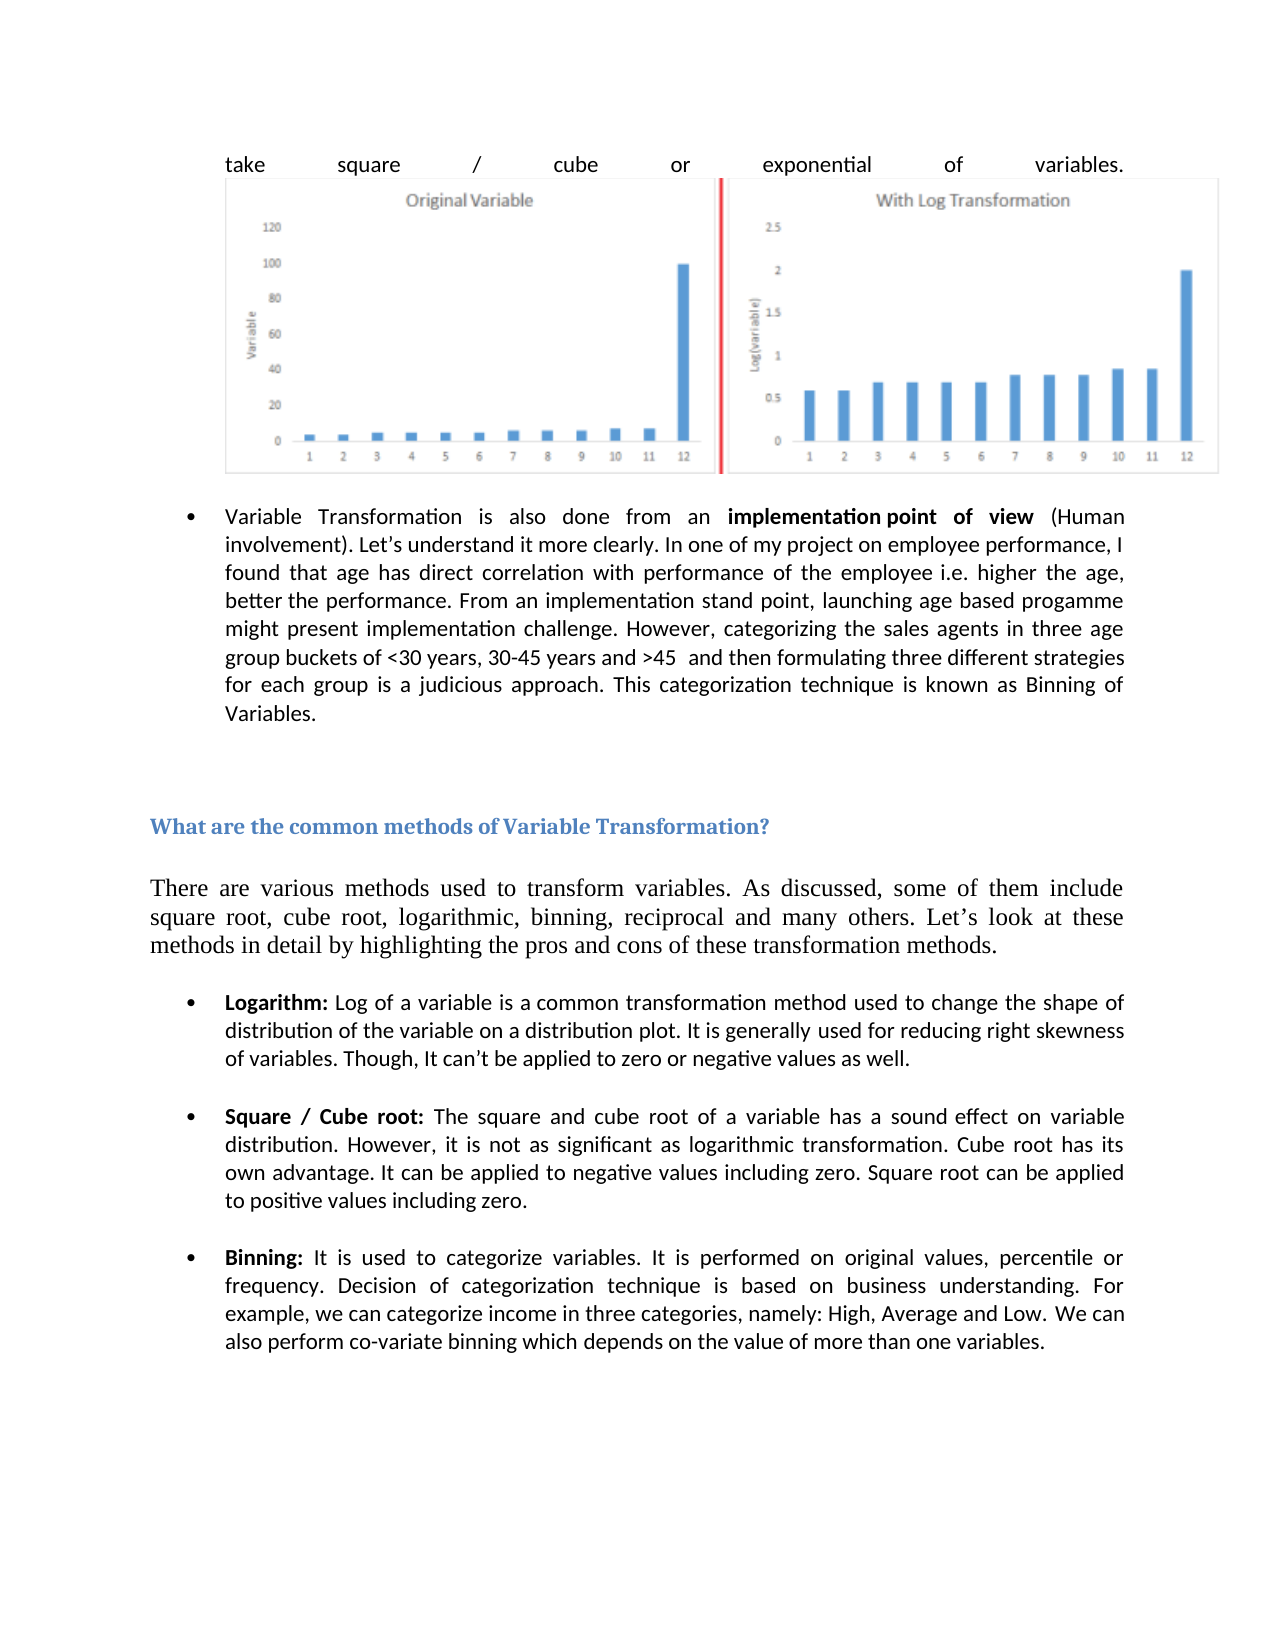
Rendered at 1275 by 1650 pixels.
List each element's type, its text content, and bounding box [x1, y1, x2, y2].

text There are various methods used to transform variables. As discussed, some of them include square root, cube root, logarithmic, binning, reciprocal and many others. Let’s look at these methods in detail by highlighting the pros and cons of these transformation methods. [150, 873, 1125, 959]
subtitle What are the common methods of Variable Transformation? [150, 814, 1125, 840]
picture [225, 178, 1224, 474]
list Binning: It is used to categorize variables. It is performed on original values, percentile or frequency. Decision of categorization technique is based on business understanding. For example, we can categorize income in three categories, namely: High, Average and Low. We can also perform co-variate binning which depends on the value of more than one variables. [187, 1243, 1125, 1355]
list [187, 150, 1125, 473]
list Logarithm: Log of a variable is a common transformation method used to change the shape of distribution of the variable on a distribution plot. It is generally used for reducing right skewness of variables. Though, It can’t be applied to zero or negative values as well. [187, 988, 1125, 1073]
list Variable Transformation is also done from an implementation point of view (Human involvement). Let’s understand it more clearly. In one of my project on employee performance, I found that age has direct correlation with performance of the employee i.e. higher the age, better the performance. From an implementation stand point, launching age based progamme might present implementation challenge. However, categorizing the sales agents in three age group buckets of <30 years, 30-45 years and >45 and then formulating three different strategies for each group is a judicious approach. This categorization technique is known as Binning of Variables. [187, 502, 1125, 727]
list Square / Cube root: The square and cube root of a variable has a sound effect on variable distribution. However, it is not as significant as logarithmic transformation. Cube root has its own advantage. It can be applied to negative values including zero. Square root can be applied to positive values including zero. [187, 1102, 1125, 1214]
